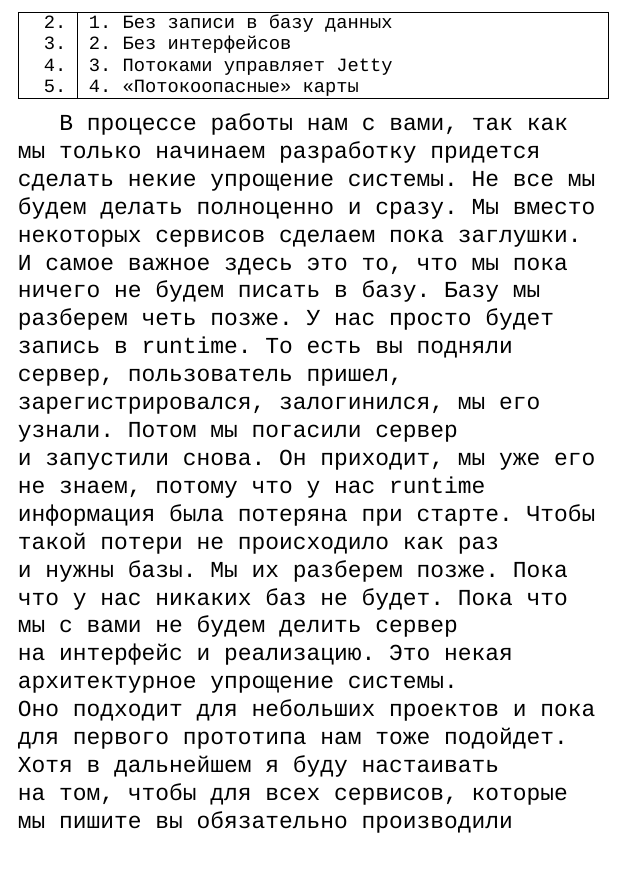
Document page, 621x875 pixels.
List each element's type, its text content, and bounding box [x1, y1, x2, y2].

table_header 1. 2. 3. 4. 5. [19, 13, 77, 98]
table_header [78, 13, 608, 98]
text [18, 111, 608, 835]
